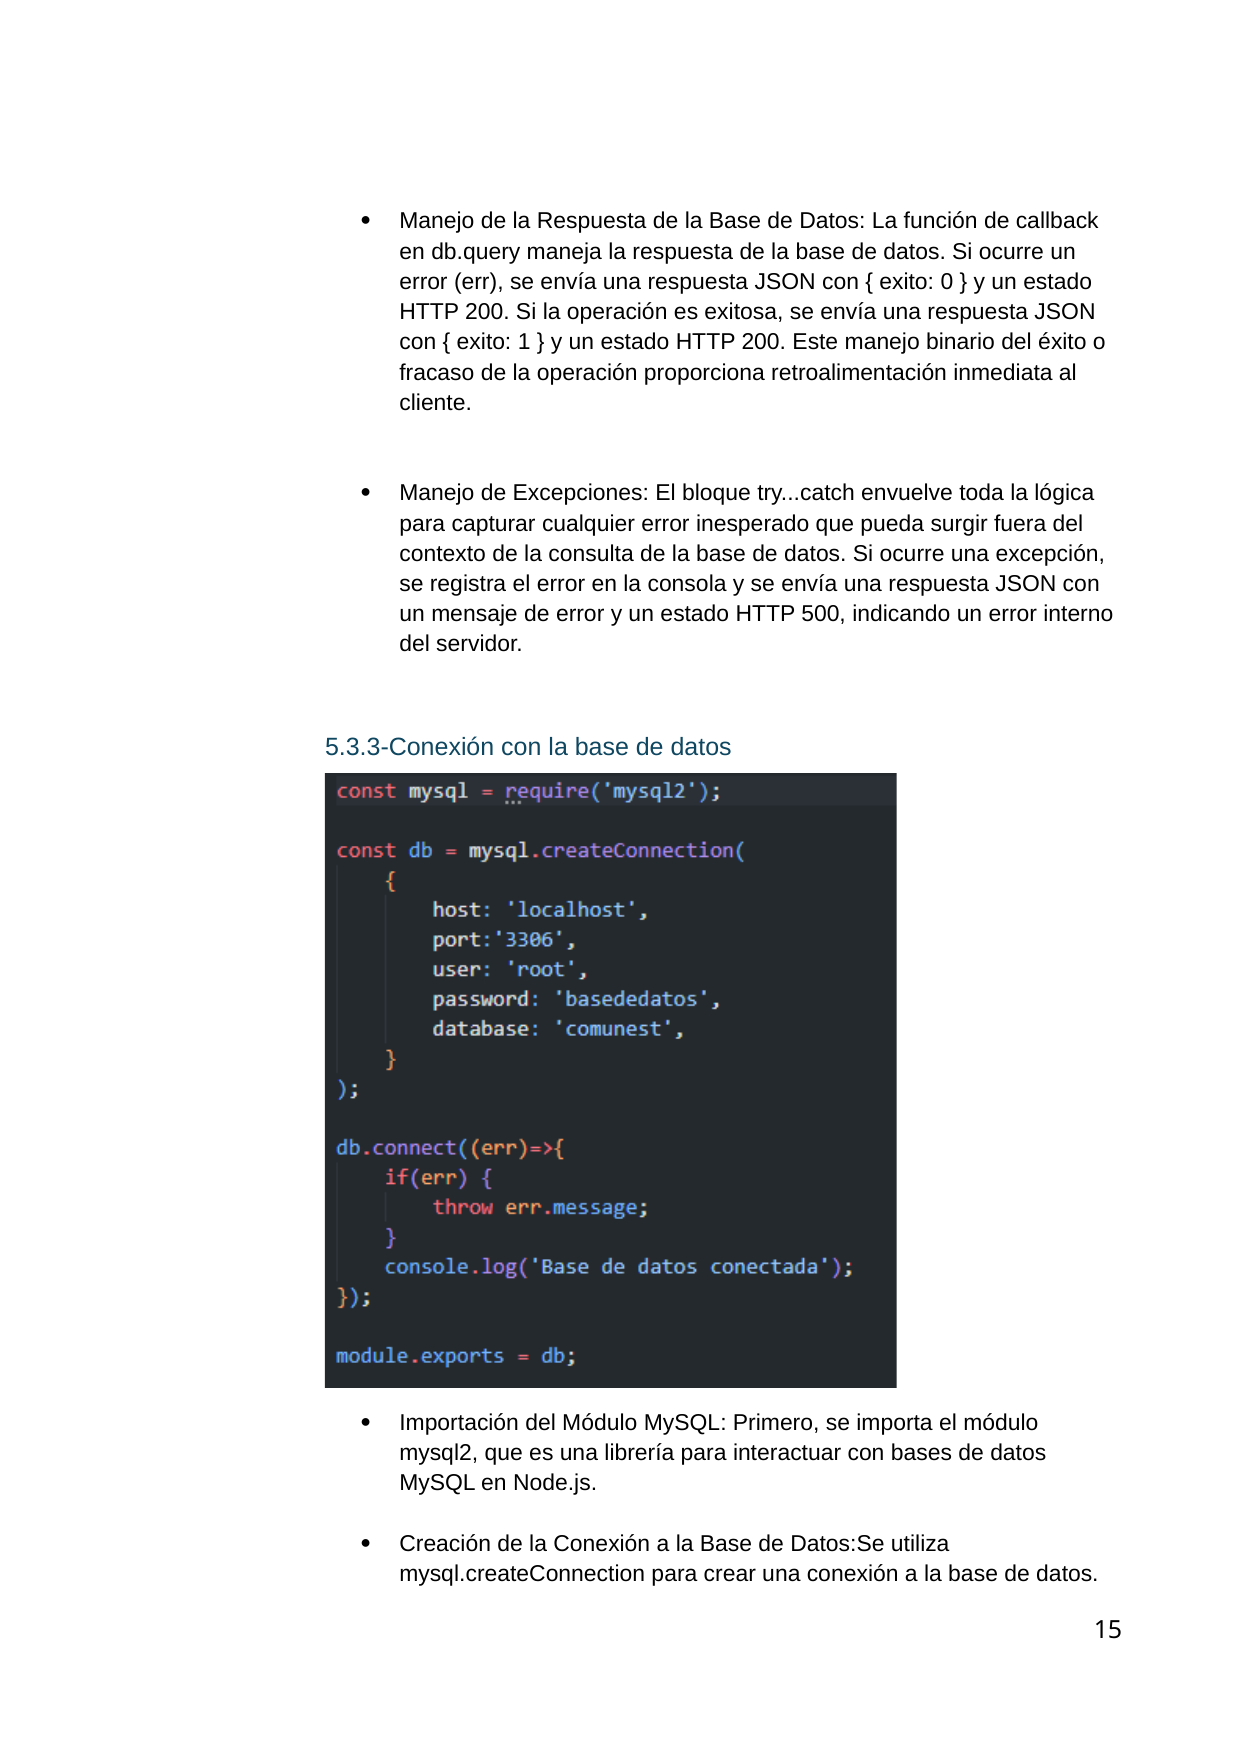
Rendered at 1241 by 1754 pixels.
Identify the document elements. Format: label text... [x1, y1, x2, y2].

subtitle 5.3.3-Conexión con la base de datos [251, 732, 1122, 761]
picture [324, 773, 897, 1388]
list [362, 1530, 1122, 1586]
list Manejo de Excepciones: El bloque try...catch envuelve toda la lógica para capturar cualquier error inesperado que pueda surgir fuera del contexto de la consulta de la base de datos. Si ocurre una excepción, se registra el error en la consola y se envía una respuesta JSON con un mensaje de error y un estado HTTP 500, indicando un error interno del servidor. [362, 479, 1122, 657]
list Importación del Módulo MySQL: Primero, se importa el módulo mysql2, que es una librería para interactuar con bases de datos MySQL en Node.js. [362, 1409, 1122, 1496]
list Manejo de la Respuesta de la Base de Datos: La función de callback en db.query maneja la respuesta de la base de datos. Si ocurre un error (err), se envía una respuesta JSON con { exito: 0 } y un estado HTTP 200. Si la operación es exitosa, se envía una respuesta JSON con { exito: 1 } y un estado HTTP 200. Este manejo binario del éxito o fracaso de la operación proporciona retroalimentación inmediata al cliente. [362, 207, 1122, 415]
